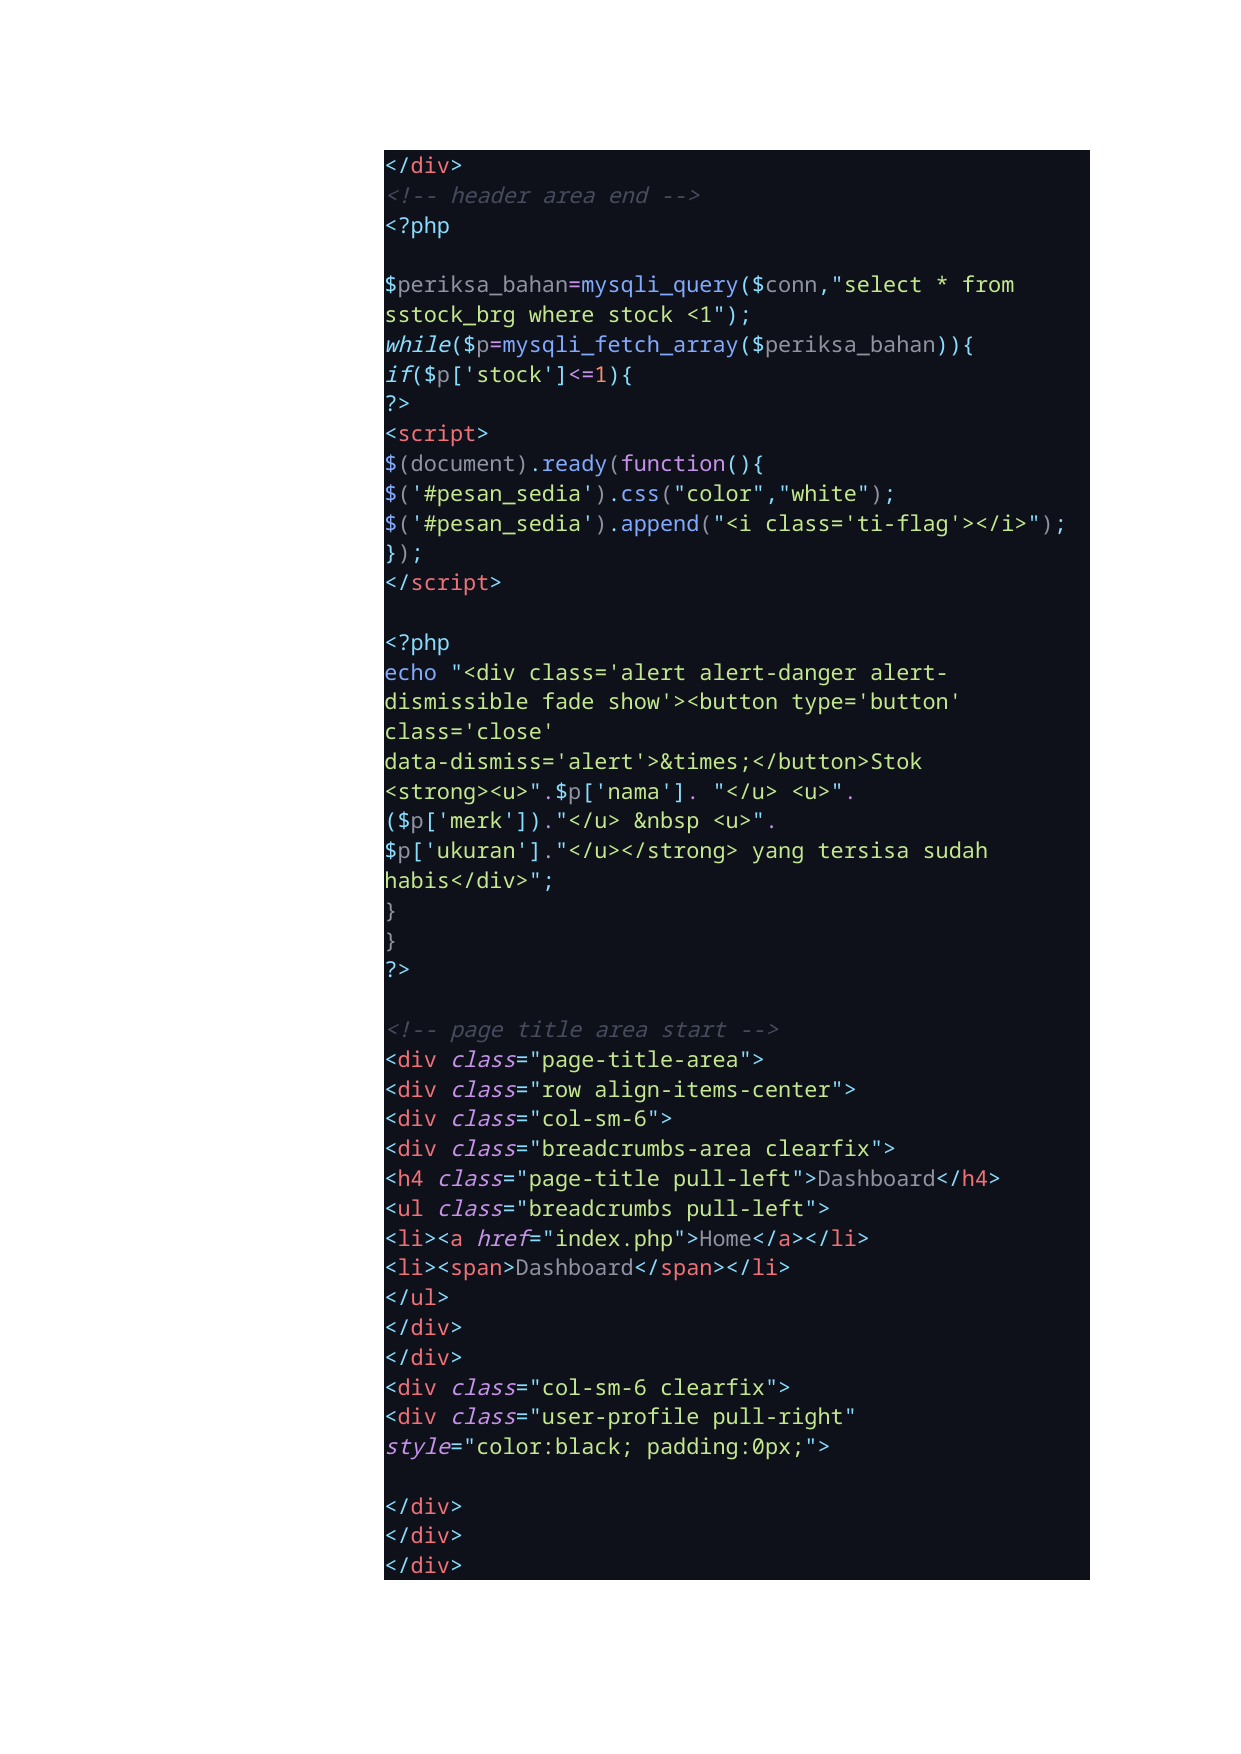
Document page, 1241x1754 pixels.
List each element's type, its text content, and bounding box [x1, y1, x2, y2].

text } [384, 924, 1090, 954]
text </div> [384, 1312, 1090, 1342]
text <?php [384, 209, 1090, 239]
text ?> [384, 388, 1090, 418]
text $periksa_bahan=mysqli_query($conn,"select * from sstock_brg where stock <1"); [384, 269, 1090, 329]
text </div> [384, 1491, 1090, 1520]
text <div class="page-title-area"> [384, 1044, 1090, 1073]
text </script> [384, 567, 1090, 597]
text echo "<div class='alert alert-danger alert-dismissible fade show'><button type='button' class='close' data-dismiss='alert'>&times;</button>Stok <strong><u>".$p['nama']. "</u> <u>".($p['merk'])."</u> &nbsp <u>".$p['ukuran']."</u></strong> yang tersisa sudah habis</div>"; [384, 656, 1090, 895]
text </div> [384, 150, 1090, 180]
text </div> [384, 1342, 1090, 1371]
text $(document).ready(function(){ [384, 448, 1090, 478]
text <!-- header area end --> [384, 180, 1090, 209]
text <div class="breadcrumbs-area clearfix"> [384, 1133, 1090, 1163]
text if($p['stock']<=1){ [384, 358, 1090, 388]
text <ul class="breadcrumbs pull-left"> [384, 1193, 1090, 1222]
text <div class="user-profile pull-right" style="color:black; padding:0px;"> [384, 1401, 1090, 1461]
text <div class="col-sm-6 clearfix"> [384, 1371, 1090, 1401]
text ?> [384, 954, 1090, 984]
text }); [384, 537, 1090, 567]
text <script> [384, 418, 1090, 448]
text </div> [384, 1520, 1090, 1550]
text </div> [384, 1550, 1090, 1580]
text </ul> [384, 1282, 1090, 1312]
text <?php [384, 627, 1090, 656]
text } [384, 895, 1090, 924]
text $('#pesan_sedia').append("<i class='ti-flag'></i>"); [384, 507, 1090, 537]
text <h4 class="page-title pull-left">Dashboard</h4> [384, 1163, 1090, 1193]
text <!-- page title area start --> [384, 1014, 1090, 1044]
text $('#pesan_sedia').css("color","white"); [384, 478, 1090, 507]
text <div class="col-sm-6"> [384, 1103, 1090, 1133]
text <li><a href="index.php">Home</a></li> [384, 1222, 1090, 1252]
text <div class="row align-items-center"> [384, 1073, 1090, 1103]
text <li><span>Dashboard</span></li> [384, 1252, 1090, 1282]
text while($p=mysqli_fetch_array($periksa_bahan)){ [384, 329, 1090, 358]
